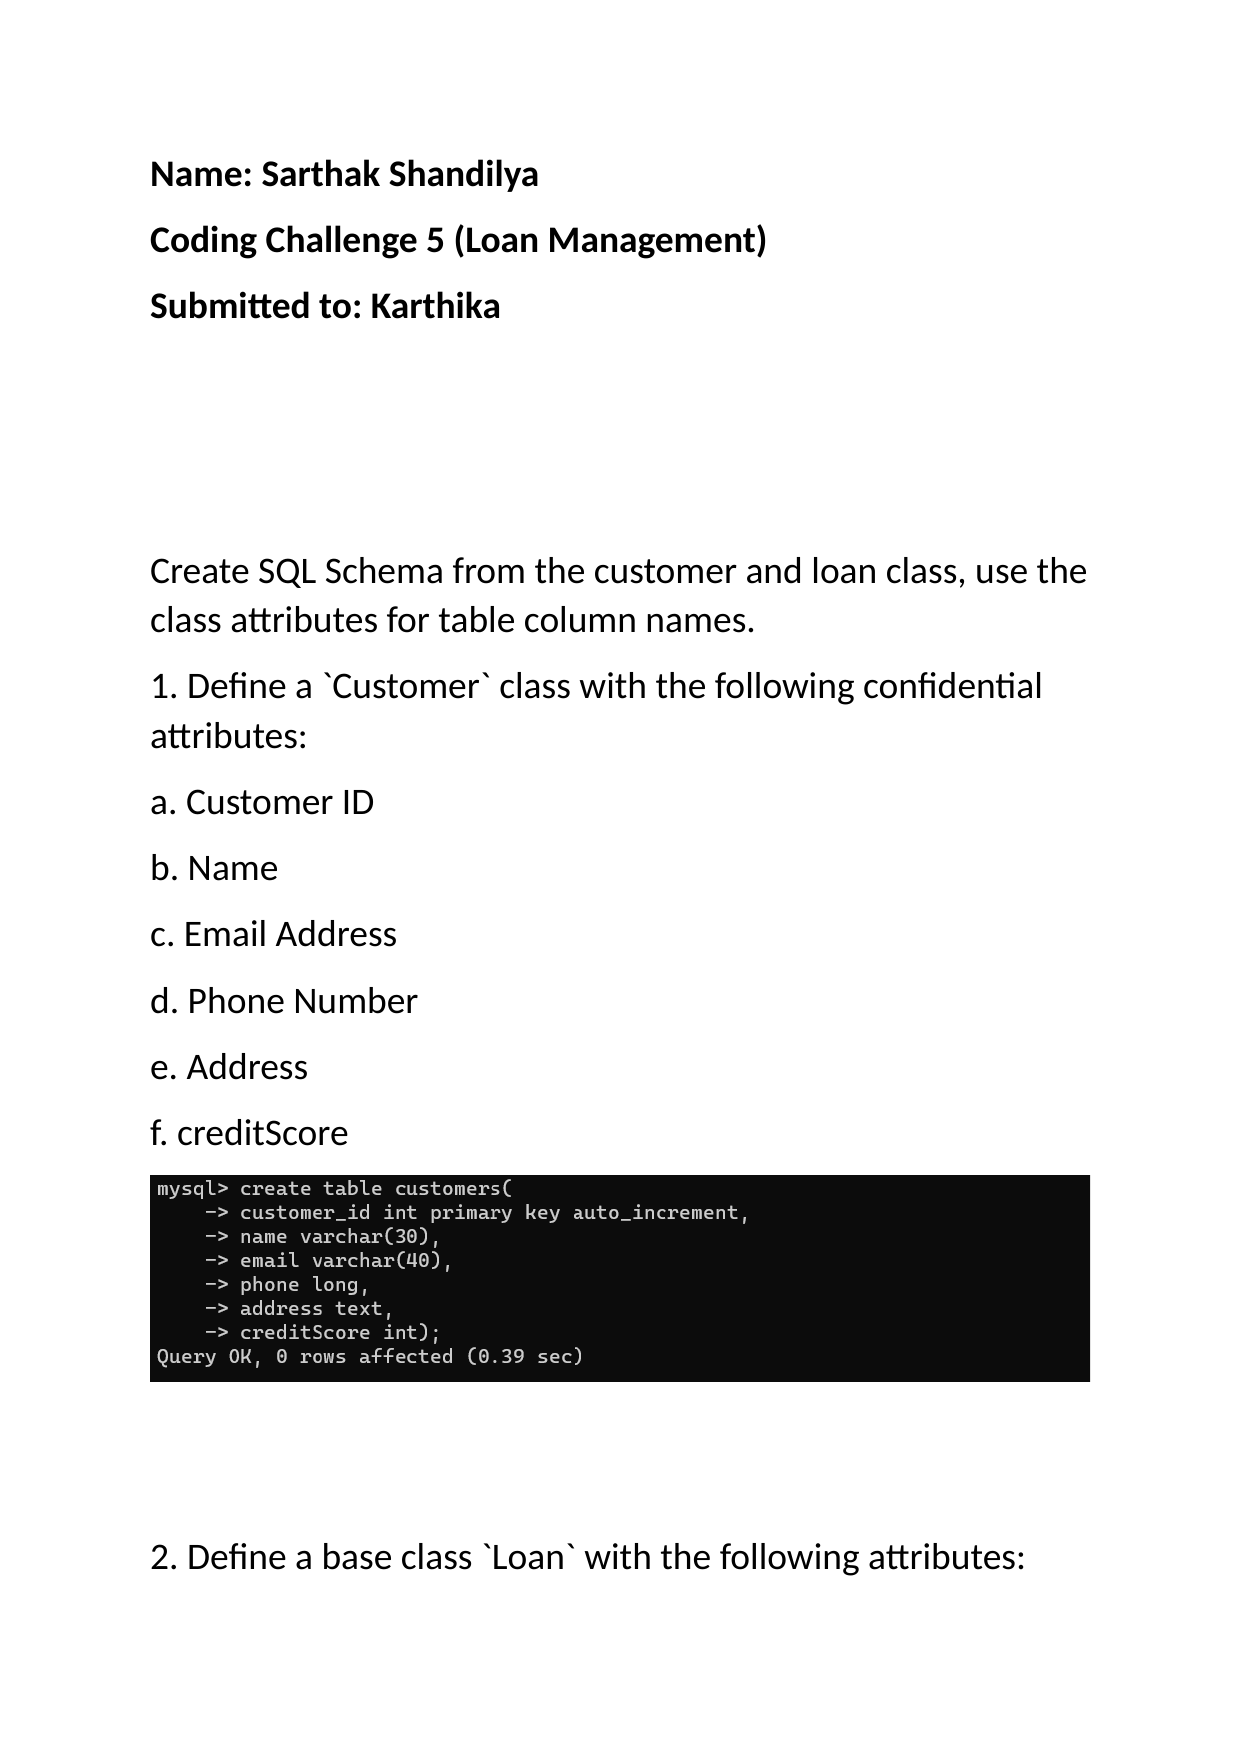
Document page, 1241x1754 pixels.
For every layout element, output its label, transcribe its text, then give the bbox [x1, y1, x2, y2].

text Name: Sarthak Shandilya [150, 150, 1090, 196]
text Coding Challenge 5 (Loan Management) [150, 216, 1090, 262]
text a. Customer ID [150, 778, 1090, 824]
picture [150, 1175, 1091, 1382]
text b. Name [150, 844, 1090, 890]
text d. Phone Number [150, 977, 1090, 1022]
text c. Email Address [150, 910, 1090, 956]
text 2. Define a base class `Loan` with the following attributes: [150, 1533, 1090, 1578]
text f. creditScore [150, 1109, 1090, 1155]
text Create SQL Schema from the customer and loan class, use the class attributes for table column names. [150, 547, 1090, 642]
text Submitted to: Karthika [150, 282, 1090, 328]
text 1. Define a `Customer` class with the following confidential attributes: [150, 662, 1090, 758]
text e. Address [150, 1043, 1090, 1088]
